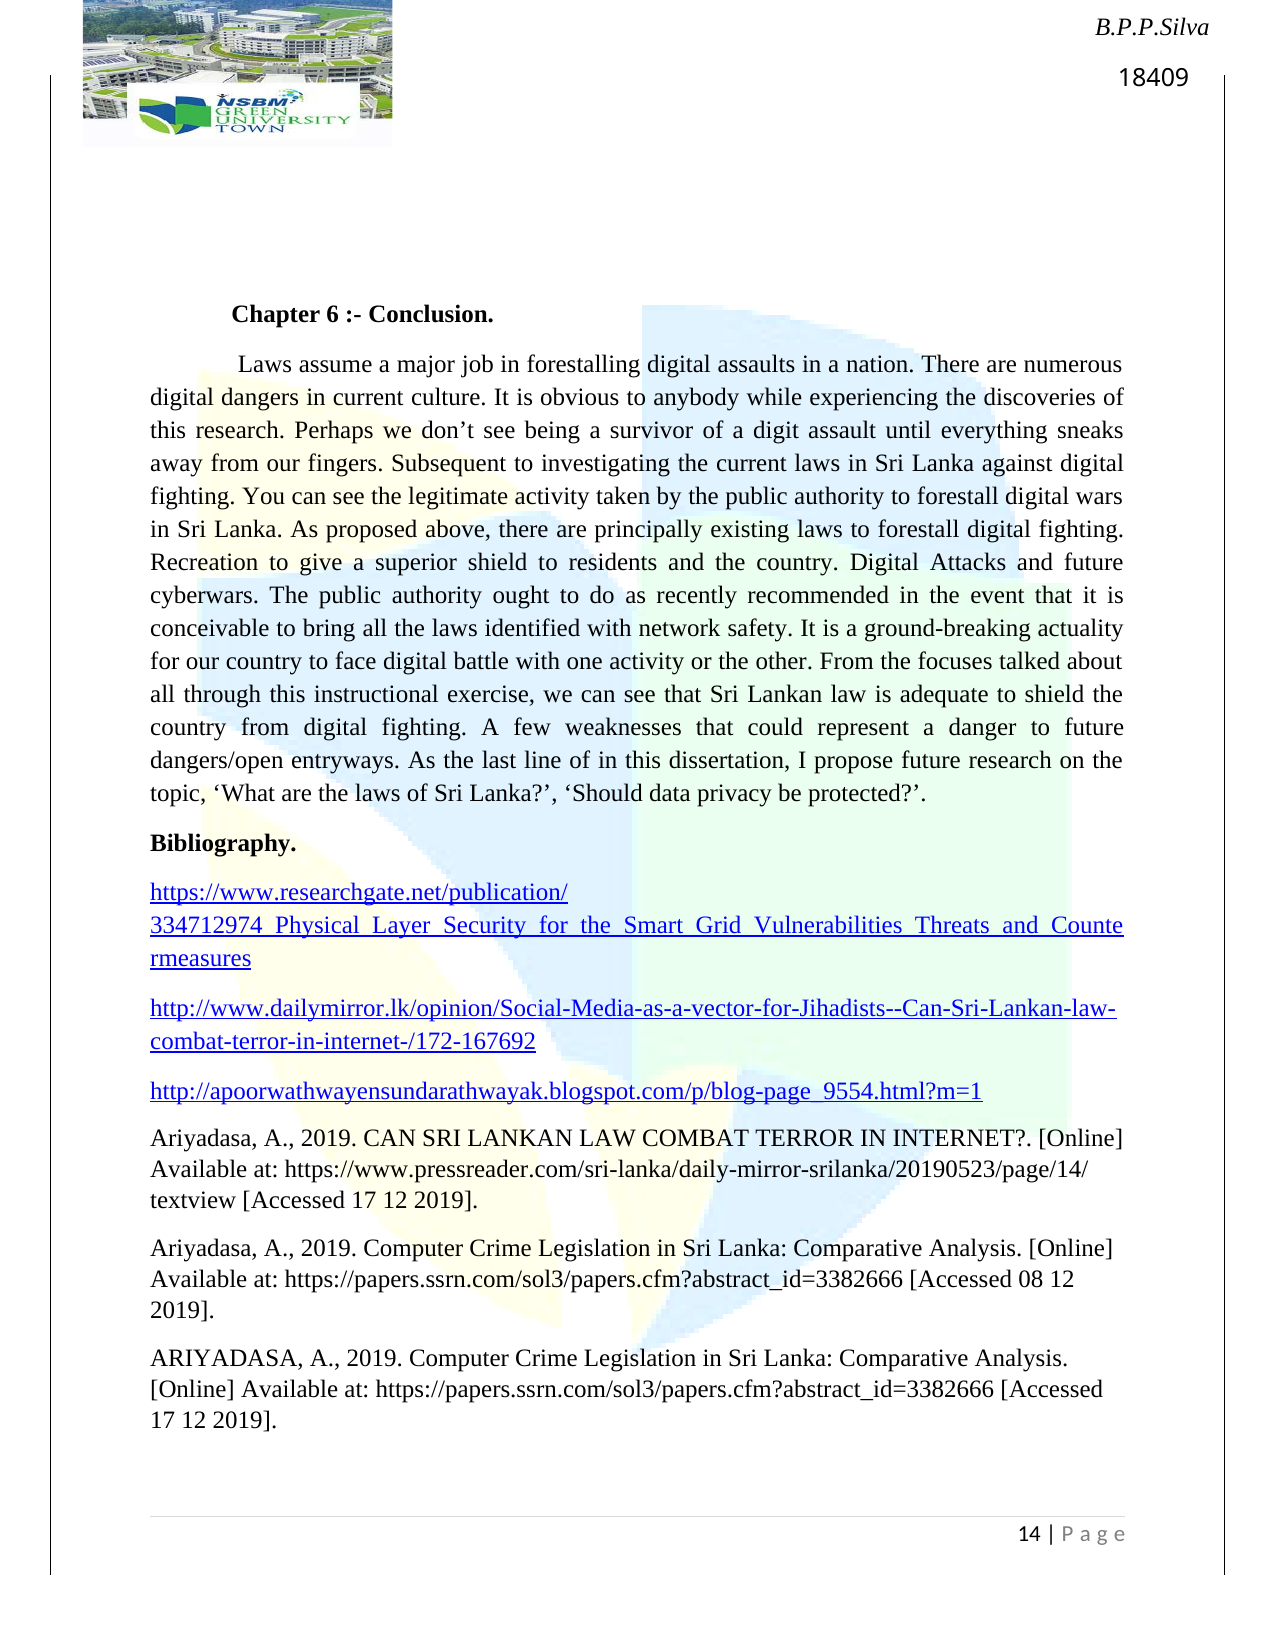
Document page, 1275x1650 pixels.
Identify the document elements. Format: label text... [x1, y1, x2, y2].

text Chapter 6 :- Conclusion. [150, 299, 1125, 328]
text Laws assume a major job in forestalling digital assaults in a nation. There are numerous digital dangers in current culture. It is obvious to anybody while experiencing the discoveries of this research. Perhaps we don’t see being a survivor of a digit assault until everything sneaks away from our fingers. Subsequent to investigating the current laws in Sri Lanka against digital fighting. You can see the legitimate activity taken by the public authority to forestall digital wars in Sri Lanka. As proposed above, there are principally existing laws to forestall digital fighting. Recreation to give a superior shield to residents and the country. Digital Attacks and future cyberwars. The public authority ought to do as recently recommended in the event that it is conceivable to bring all the laws identified with network safety. It is a ground-breaking actuality for our country to face digital battle with one activity or the other. From the focuses talked about all through this instructional exercise, we can see that Sri Lankan law is adequate to shield the country from digital fighting. A few weaknesses that could represent a danger to future dangers/open entryways. As the last line of in this dissertation, I propose future research on the topic, ‘What are the laws of Sri Lanka?’, ‘Should data privacy be protected?’. [150, 349, 1125, 807]
text Bibliography. [150, 828, 1125, 856]
picture [82, 0, 393, 147]
